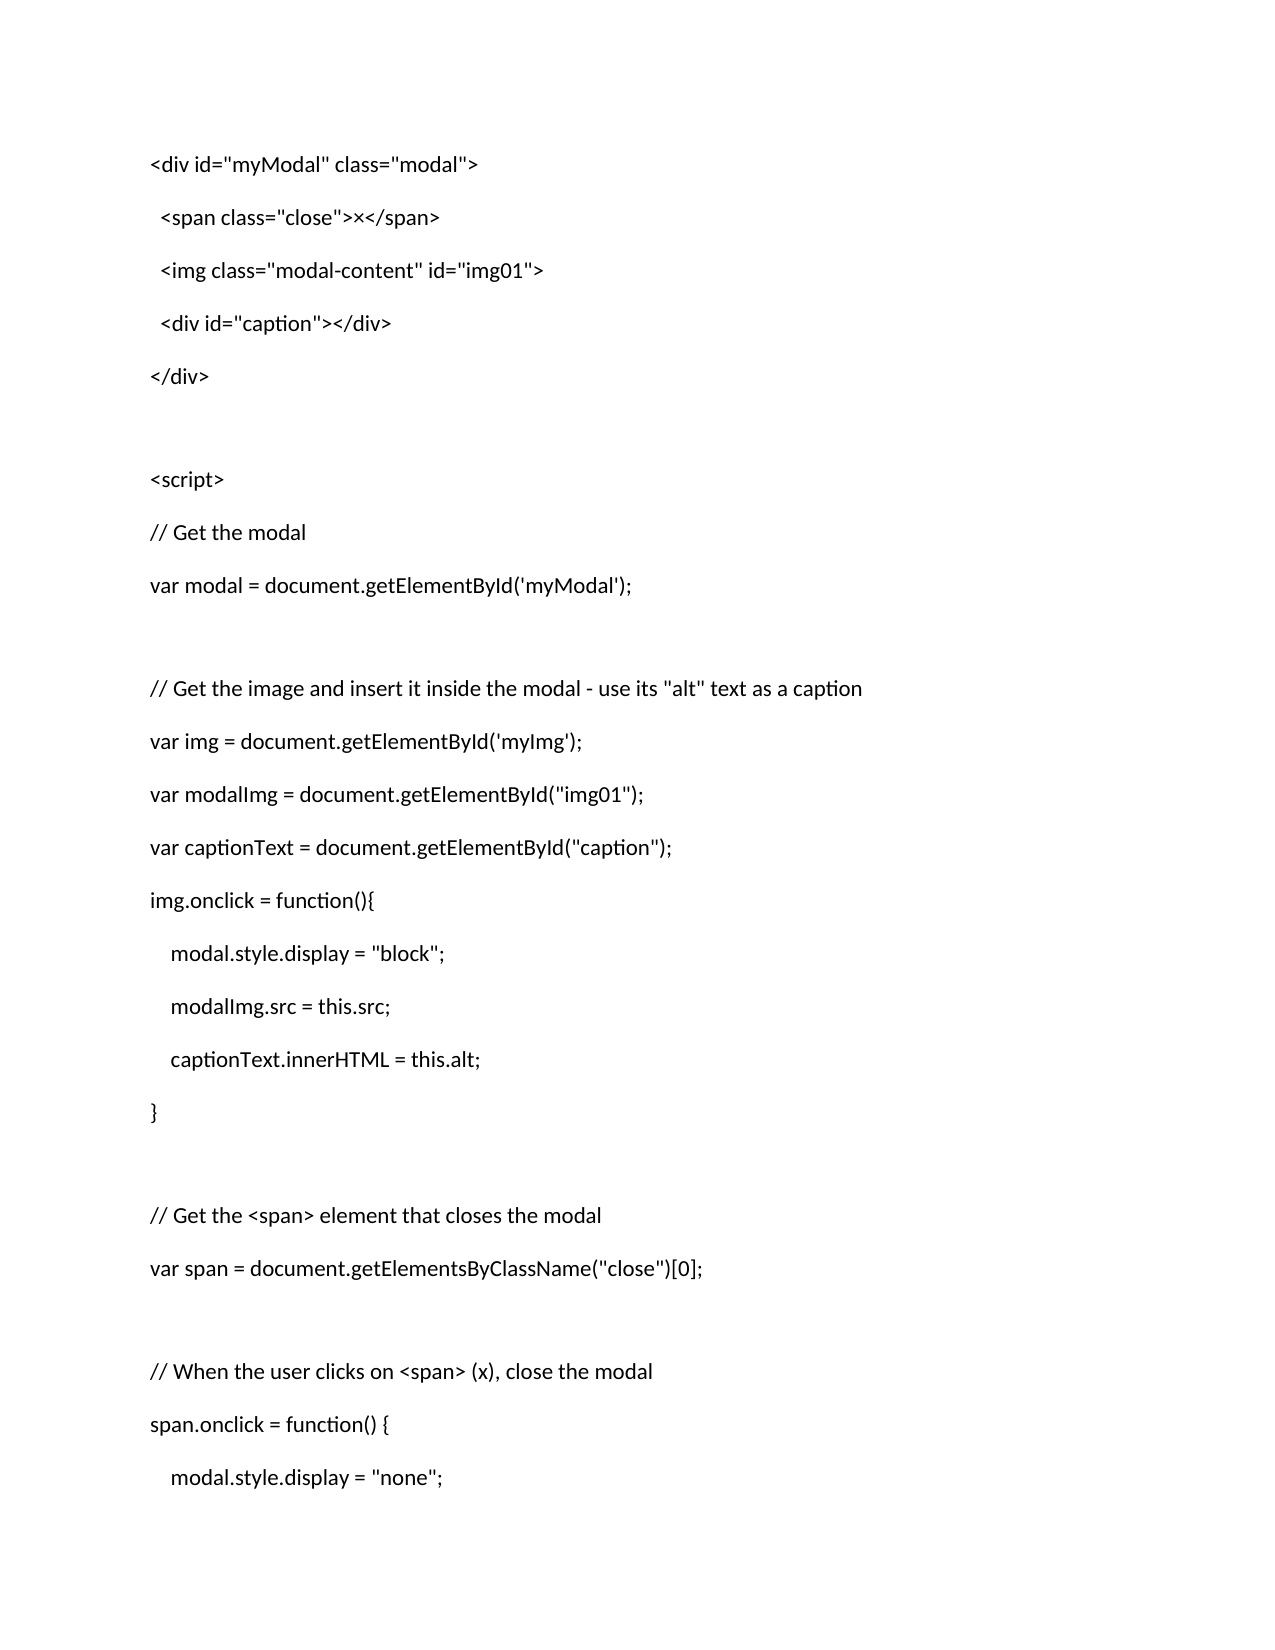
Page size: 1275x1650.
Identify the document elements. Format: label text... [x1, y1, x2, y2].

text var captionText = document.getElementById("caption"); [150, 833, 1125, 861]
text // When the user clicks on <span> (x), close the modal [150, 1357, 1125, 1385]
text modalImg.src = this.src; [150, 992, 1125, 1020]
text } [150, 1098, 1125, 1126]
text var modalImg = document.getElementById("img01"); [150, 780, 1125, 808]
text </div> [150, 362, 1125, 390]
text modal.style.display = "none"; [150, 1463, 1125, 1491]
text <div id="caption"></div> [150, 309, 1125, 337]
text <script> [150, 465, 1125, 493]
text // Get the image and insert it inside the modal - use its "alt" text as a caption [150, 674, 1125, 702]
text captionText.innerHTML = this.alt; [150, 1045, 1125, 1073]
text var modal = document.getElementById('myModal'); [150, 571, 1125, 599]
text <span class="close">×</span> [150, 203, 1125, 231]
text // Get the modal [150, 518, 1125, 546]
text <div id="myModal" class="modal"> [150, 150, 1125, 178]
text <img class="modal-content" id="img01"> [150, 256, 1125, 284]
text span.onclick = function() { [150, 1410, 1125, 1438]
text modal.style.display = "block"; [150, 939, 1125, 967]
text var img = document.getElementById('myImg'); [150, 727, 1125, 755]
text // Get the <span> element that closes the modal [150, 1201, 1125, 1229]
text img.onclick = function(){ [150, 886, 1125, 914]
text var span = document.getElementsByClassName("close")[0]; [150, 1254, 1125, 1282]
